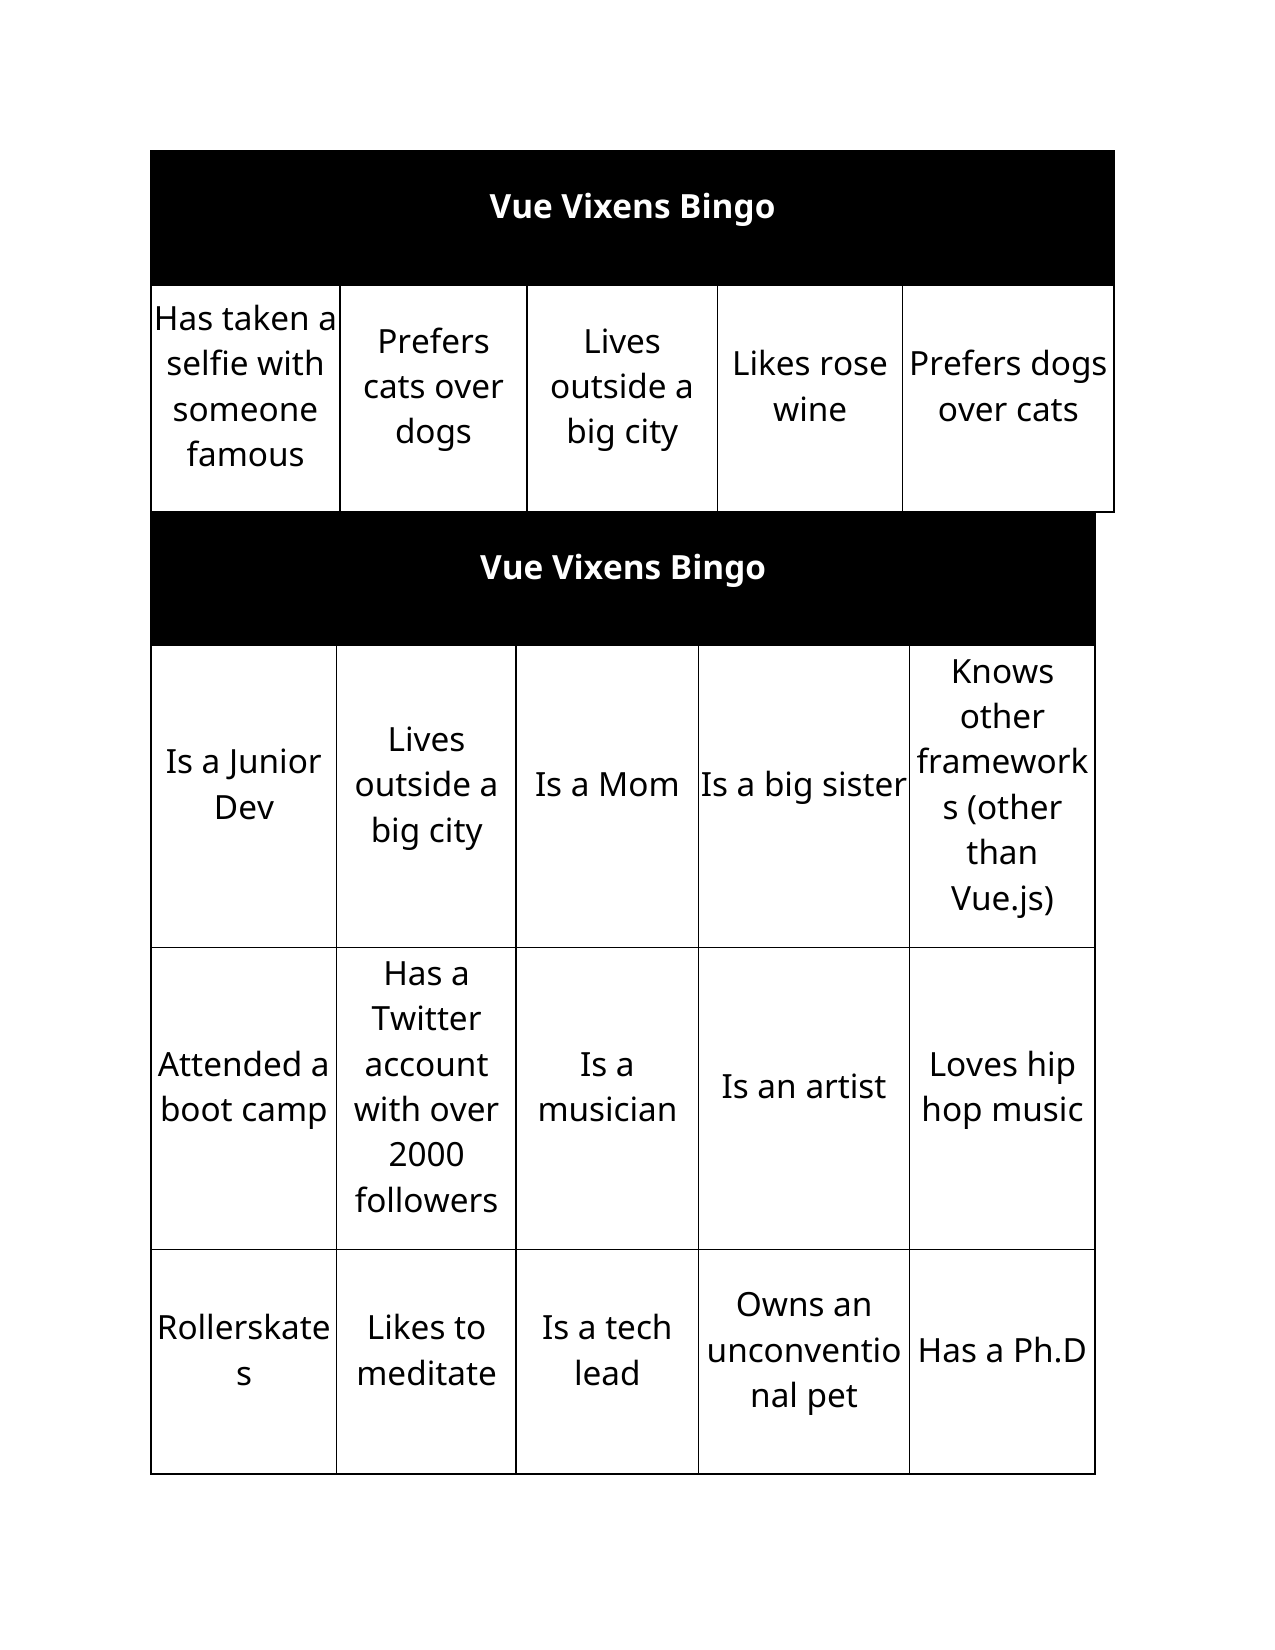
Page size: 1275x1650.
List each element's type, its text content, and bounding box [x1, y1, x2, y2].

table_cell Prefers dogs over cats [903, 286, 1113, 511]
table_header Vue Vixens Bingo [152, 514, 1094, 644]
table_cell Is a big sister [699, 646, 909, 946]
table_cell Attended a boot camp [152, 948, 336, 1249]
table_cell Likes to meditate [337, 1250, 515, 1473]
table_cell Has taken a selfie with someone famous [152, 286, 339, 511]
table_cell Prefers cats over dogs [341, 286, 526, 511]
table_cell Has a Twitter account with over 2000 followers [337, 948, 515, 1249]
table_cell Is a musician [517, 948, 698, 1249]
table_cell Loves hip hop music [910, 948, 1094, 1249]
table_cell Is a Junior Dev [152, 646, 336, 946]
table_cell Lives outside a big city [528, 286, 717, 511]
table_cell Likes rose wine [718, 286, 902, 511]
table_cell Knows other frameworks (other than Vue.js) [910, 646, 1094, 946]
table_cell Is an artist [699, 948, 909, 1249]
table_cell Lives outside a big city [337, 646, 515, 946]
table_cell Is a tech lead [517, 1250, 698, 1473]
table_header Vue Vixens Bingo [152, 152, 1113, 284]
table_cell Rollerskates [152, 1250, 336, 1473]
table_cell Is a Mom [517, 646, 698, 946]
table_cell Owns an unconventional pet [699, 1250, 909, 1473]
table_cell Has a Ph.D [910, 1250, 1094, 1473]
